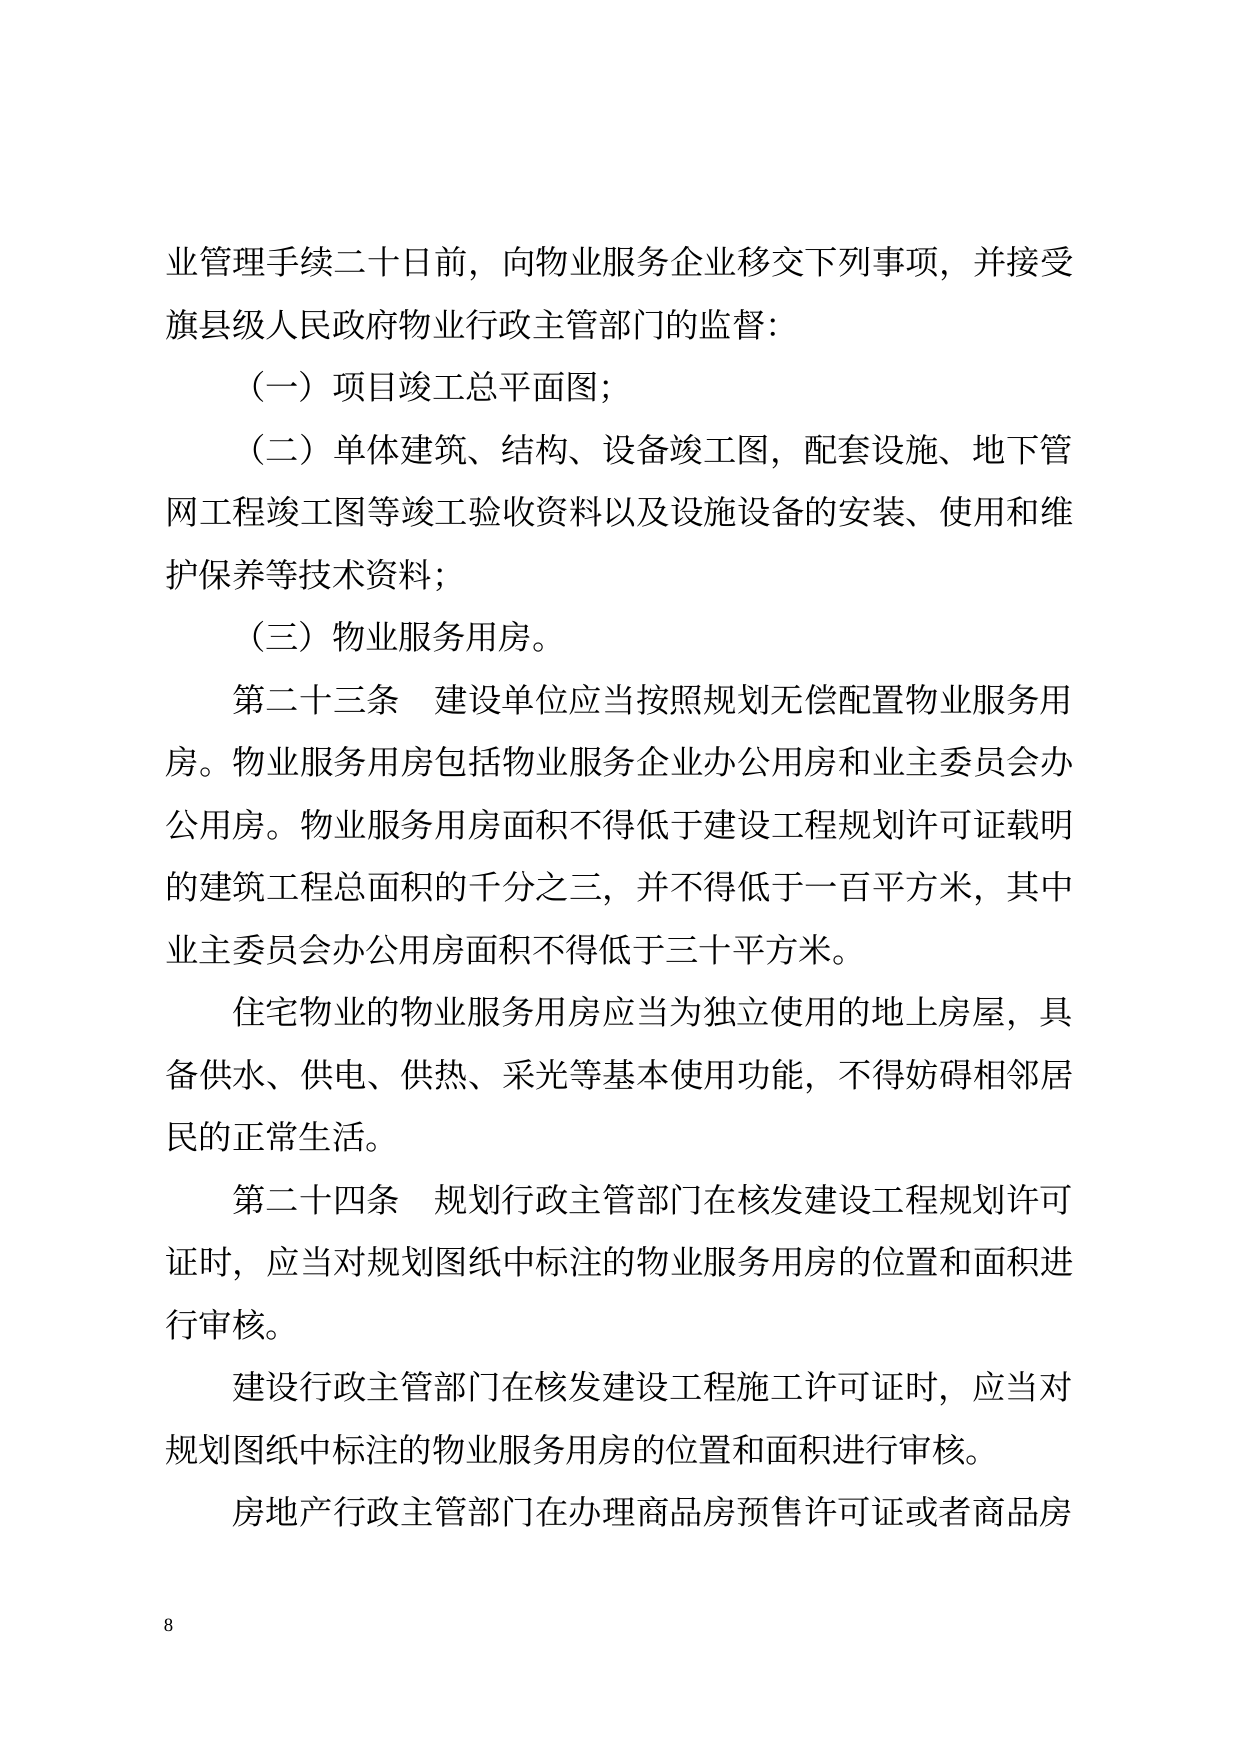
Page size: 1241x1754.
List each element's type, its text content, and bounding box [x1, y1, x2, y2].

text 住宅物业的物业服务用房应当为独立使用的地上房屋，具备供水、供电、供热、采光等基本使用功能，不得妨碍相邻居民的正常生活。 [165, 974, 1075, 1162]
text （二）单体建筑、结构、设备竣工图，配套设施、地下管网工程竣工图等竣工验收资料以及设施设备的安装、使用和维护保养等技术资料； [165, 412, 1075, 599]
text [165, 1474, 1075, 1537]
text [165, 224, 1075, 349]
text （一）项目竣工总平面图； [165, 349, 1075, 412]
text 第二十四条 规划行政主管部门在核发建设工程规划许可证时，应当对规划图纸中标注的物业服务用房的位置和面积进行审核。 [165, 1162, 1075, 1349]
text （三）物业服务用房。 [165, 599, 1075, 662]
text 第二十三条 建设单位应当按照规划无偿配置物业服务用房。物业服务用房包括物业服务企业办公用房和业主委员会办公用房。物业服务用房面积不得低于建设工程规划许可证载明的建筑工程总面积的千分之三，并不得低于一百平方米，其中业主委员会办公用房面积不得低于三十平方米。 [165, 662, 1075, 974]
text 建设行政主管部门在核发建设工程施工许可证时，应当对规划图纸中标注的物业服务用房的位置和面积进行审核。 [165, 1349, 1075, 1474]
